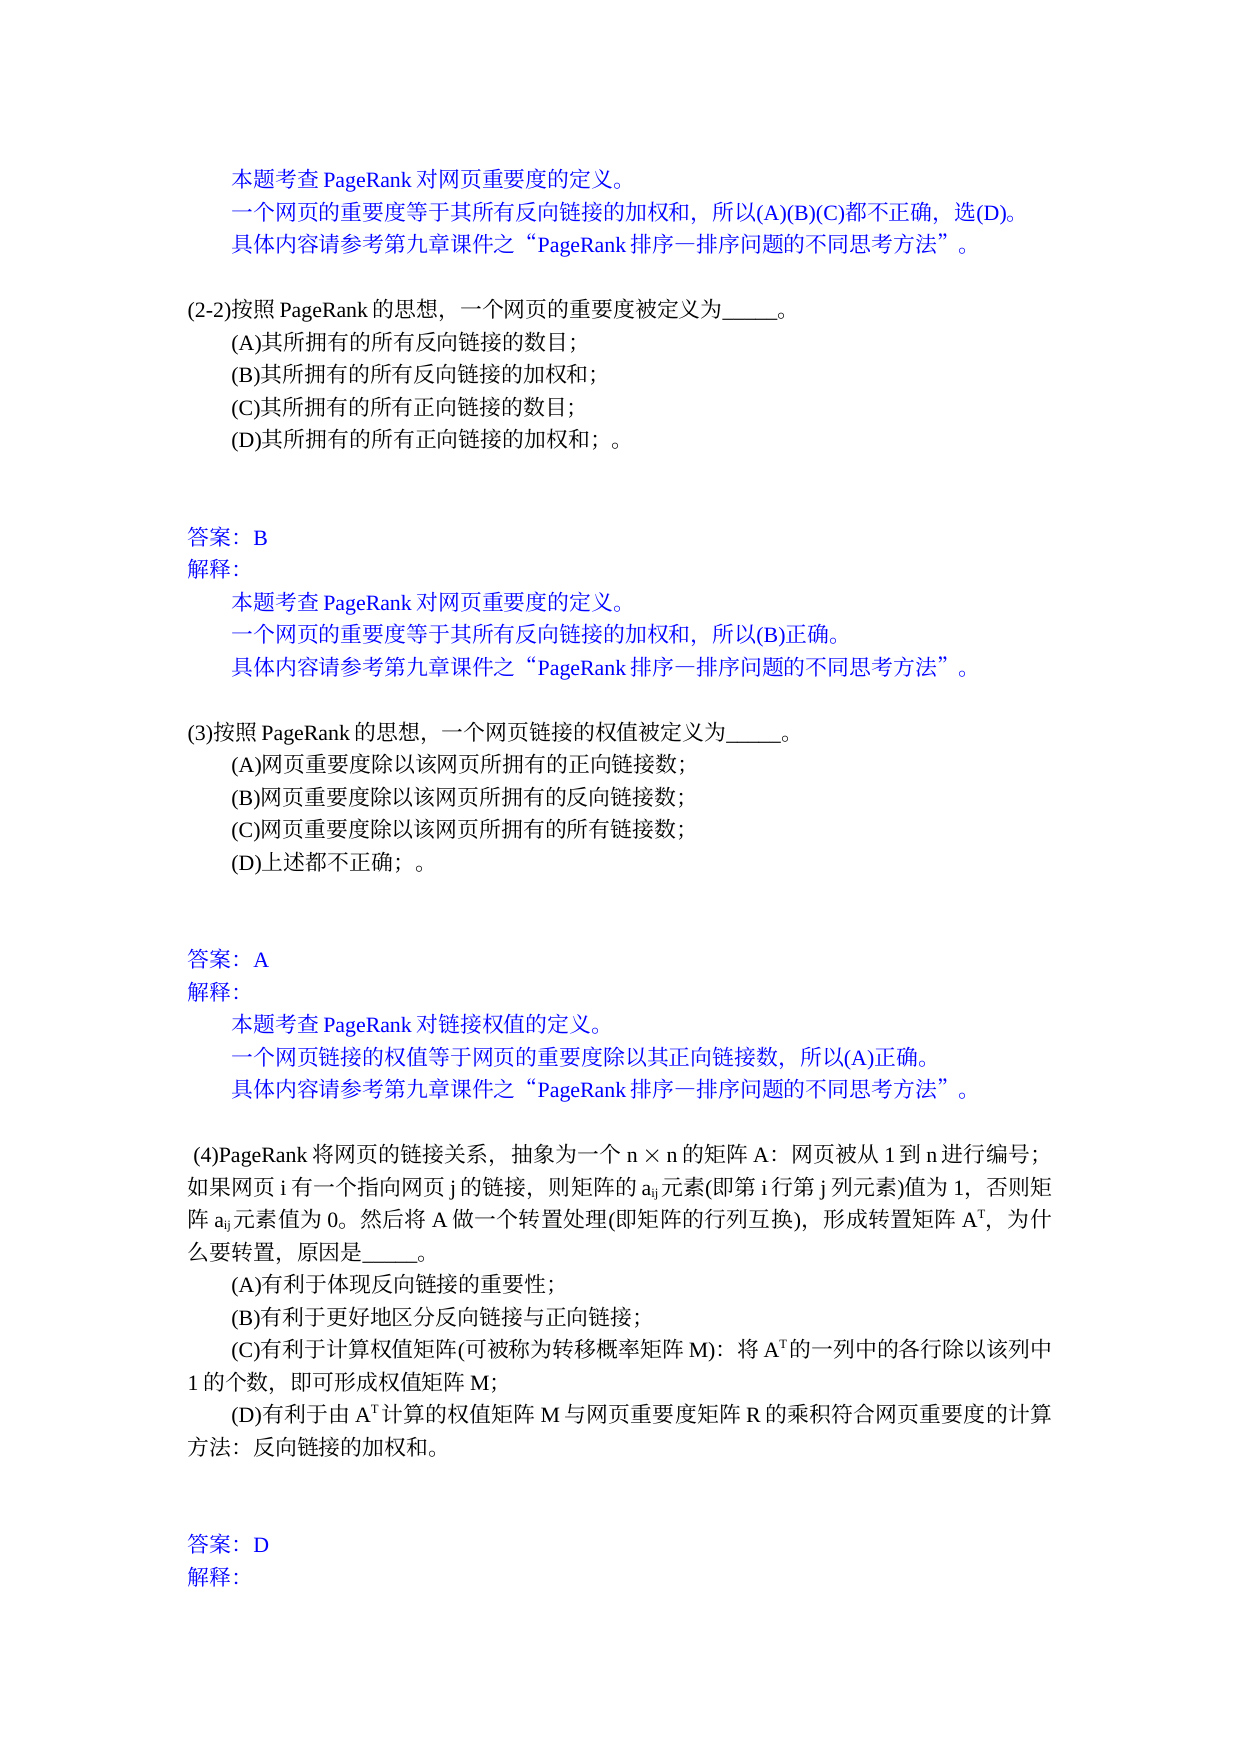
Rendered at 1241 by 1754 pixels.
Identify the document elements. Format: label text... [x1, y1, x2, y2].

text (4)PageRank将网页的链接关系，抽象为一个n n的矩阵A：网页被从1到n进行编号；如果网页i有一个指向网页j的链接，则矩阵的aij元素(即第i行第j列元素)值为1，否则矩阵aij元素值为0。然后将A做一个转置处理(即矩阵的行列互换)，形成转置矩阵AT，为什么要转置，原因是_____。 [187, 1137, 1053, 1267]
text (3)按照PageRank的思想，一个网页链接的权值被定义为_____。 [187, 714, 1053, 747]
text 一个网页链接的权值等于网页的重要度除以其正向链接数，所以(A)正确。 [187, 1039, 1053, 1072]
text 本题考查PageRank对网页重要度的定义。 [187, 162, 1053, 194]
text (D)上述都不正确；。 [187, 844, 1053, 877]
text (D)有利于由AT计算的权值矩阵M与网页重要度矩阵R的乘积符合网页重要度的计算方法：反向链接的加权和。 [187, 1397, 1053, 1462]
text 一个网页的重要度等于其所有反向链接的加权和，所以(A)(B)(C)都不正确，选(D)。 [187, 194, 1053, 227]
text 具体内容请参考第九章课件之“PageRank排序—排序问题的不同思考方法”。 [187, 649, 1053, 682]
text 答案：A [187, 942, 1053, 974]
text (C)网页重要度除以该网页所拥有的所有链接数； [187, 812, 1053, 844]
text (A)网页重要度除以该网页所拥有的正向链接数； [187, 747, 1053, 779]
text 答案：B [187, 519, 1053, 552]
text 解释： [187, 552, 1053, 584]
text (C)有利于计算权值矩阵(可被称为转移概率矩阵M)：将AT的一列中的各行除以该列中1的个数，即可形成权值矩阵M； [187, 1332, 1053, 1397]
text 一个网页的重要度等于其所有反向链接的加权和，所以(B)正确。 [187, 617, 1053, 649]
text (A)其所拥有的所有反向链接的数目； [187, 324, 1053, 357]
text (B)有利于更好地区分反向链接与正向链接； [187, 1299, 1053, 1332]
text (2-2)按照PageRank的思想，一个网页的重要度被定义为_____。 [187, 292, 1053, 324]
text 答案：D [187, 1527, 1053, 1559]
text (B)其所拥有的所有反向链接的加权和； [187, 357, 1053, 389]
text 解释： [187, 974, 1053, 1007]
text 解释： [187, 1559, 1053, 1592]
text (A)有利于体现反向链接的重要性； [187, 1267, 1053, 1299]
text (D)其所拥有的所有正向链接的加权和；。 [187, 422, 1053, 454]
text 具体内容请参考第九章课件之“PageRank排序—排序问题的不同思考方法”。 [187, 227, 1053, 259]
text (C)其所拥有的所有正向链接的数目； [187, 389, 1053, 422]
text (B)网页重要度除以该网页所拥有的反向链接数； [187, 779, 1053, 812]
text 本题考查PageRank对网页重要度的定义。 [187, 584, 1053, 617]
text 具体内容请参考第九章课件之“PageRank排序—排序问题的不同思考方法”。 [187, 1072, 1053, 1104]
text 本题考查PageRank对链接权值的定义。 [187, 1007, 1053, 1039]
